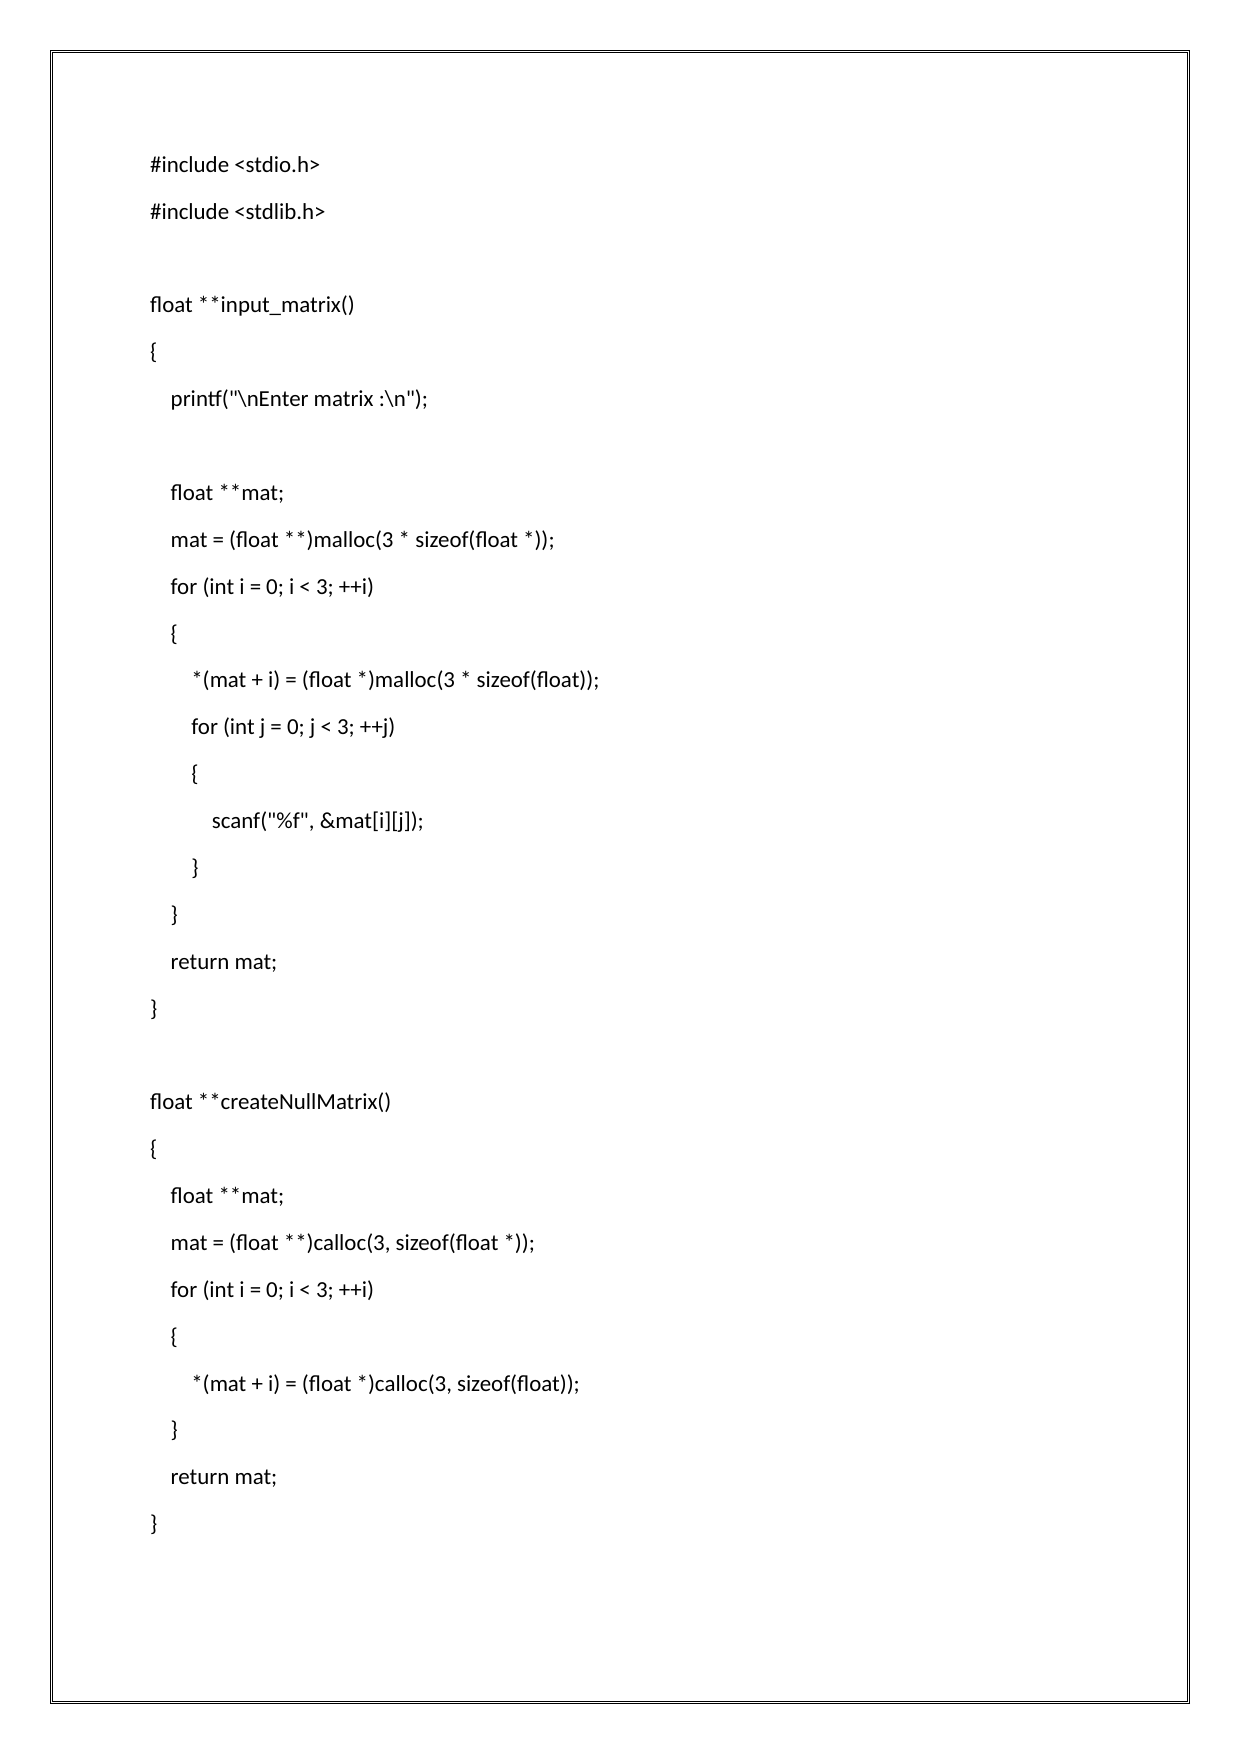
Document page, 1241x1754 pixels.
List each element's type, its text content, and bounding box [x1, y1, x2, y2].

text mat = (float **)calloc(3, sizeof(float *)); [150, 1228, 1090, 1256]
text *(mat + i) = (float *)malloc(3 * sizeof(float)); [150, 666, 1090, 694]
text { [150, 759, 1090, 787]
text #include <stdio.h> [150, 150, 1090, 178]
text } [150, 853, 1090, 881]
text float **createNullMatrix() [150, 1087, 1090, 1116]
text float **mat; [150, 478, 1090, 506]
text *(mat + i) = (float *)calloc(3, sizeof(float)); [150, 1369, 1090, 1397]
text scanf("%f", &mat[i][j]); [150, 806, 1090, 834]
text float **mat; [150, 1181, 1090, 1209]
text return mat; [150, 947, 1090, 975]
text #include <stdlib.h> [150, 197, 1090, 225]
text { [150, 1322, 1090, 1350]
text printf("\nEnter matrix :\n"); [150, 384, 1090, 412]
text } [150, 900, 1090, 928]
text mat = (float **)malloc(3 * sizeof(float *)); [150, 525, 1090, 553]
text for (int i = 0; i < 3; ++i) [150, 572, 1090, 600]
text float **input_matrix() [150, 291, 1090, 319]
text { [150, 337, 1090, 366]
text for (int j = 0; j < 3; ++j) [150, 712, 1090, 741]
text for (int i = 0; i < 3; ++i) [150, 1275, 1090, 1303]
text { [150, 1134, 1090, 1162]
text return mat; [150, 1462, 1090, 1491]
text { [150, 619, 1090, 647]
text } [150, 1416, 1090, 1444]
text } [150, 1509, 1090, 1537]
text } [150, 994, 1090, 1022]
